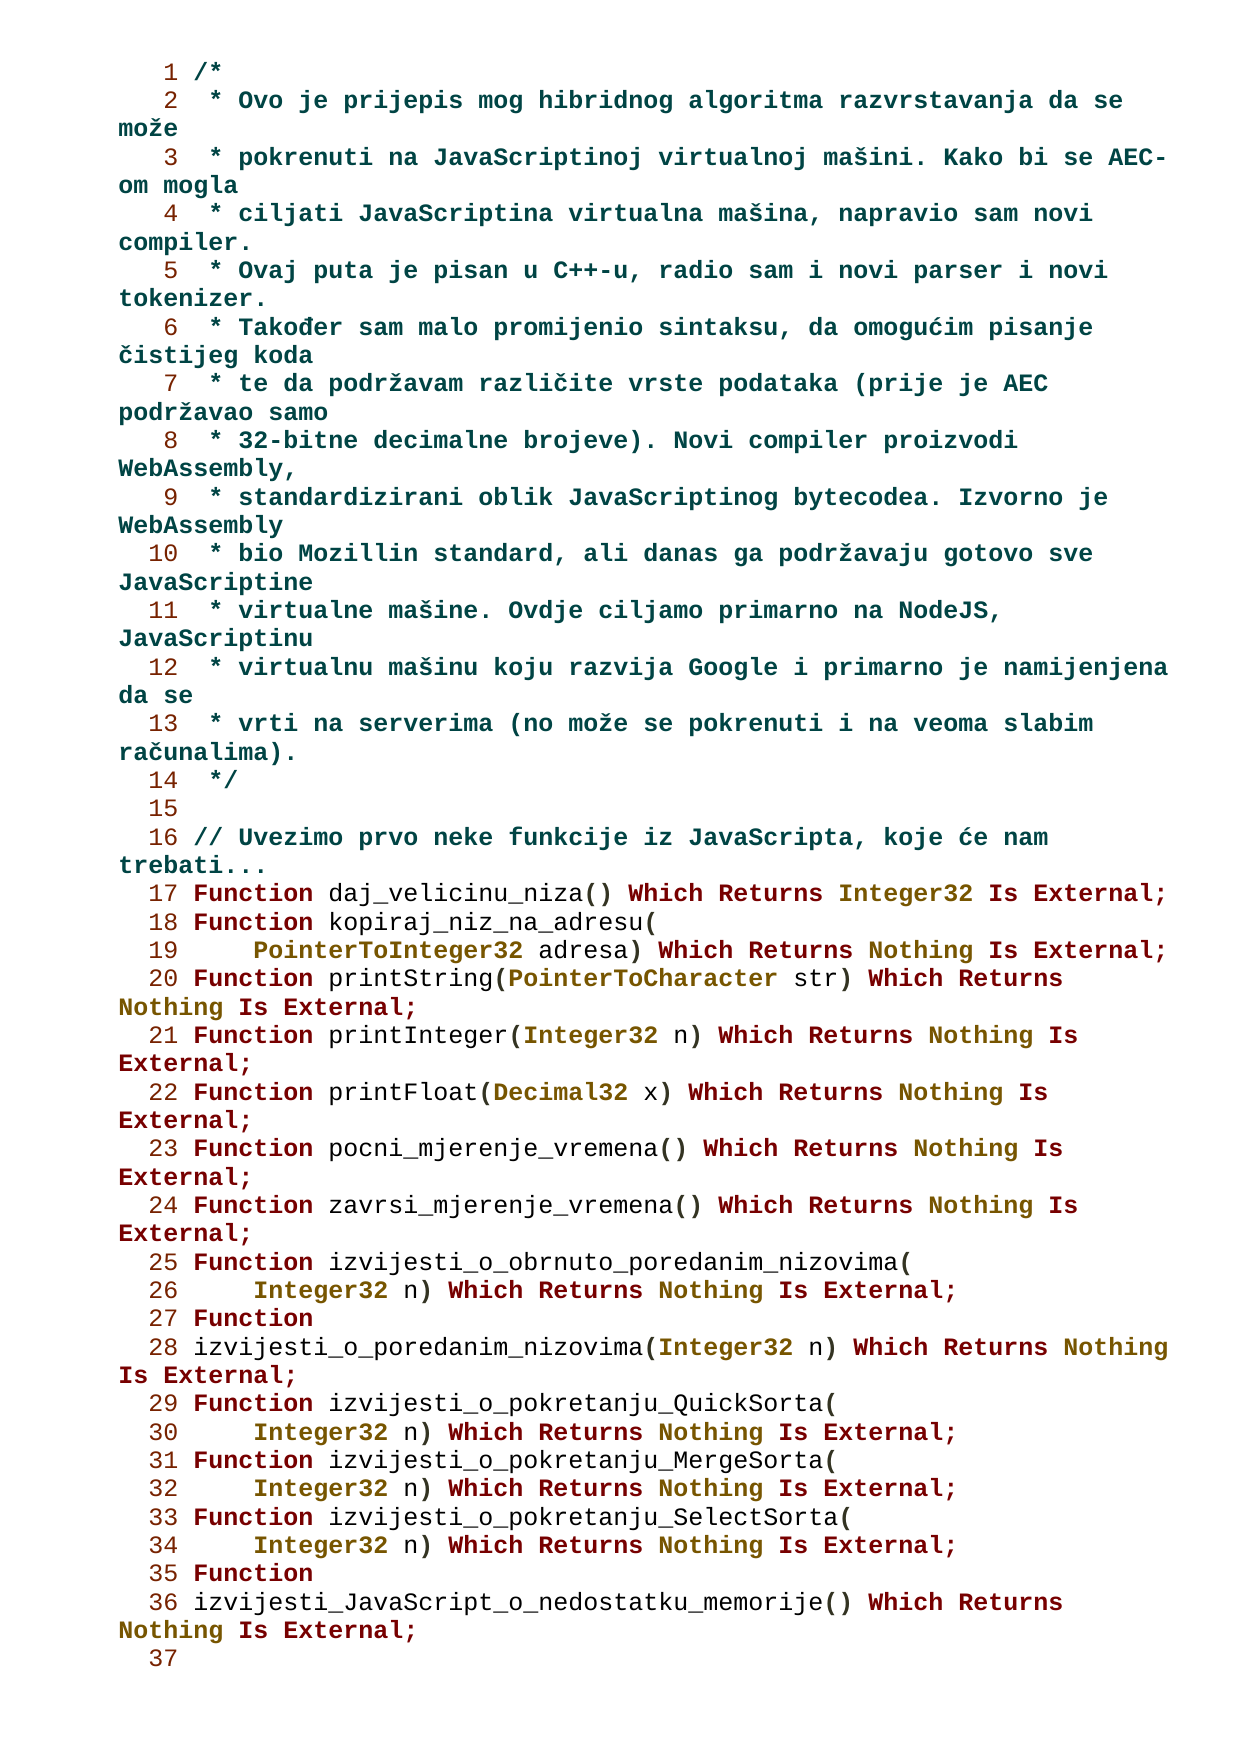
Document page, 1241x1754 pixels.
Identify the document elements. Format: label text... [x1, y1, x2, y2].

text 13 * vrti na serverima (no može se pokrenuti i na veoma slabim računalima). [118, 711, 1181, 767]
text 28 izvijesti_o_poredanim_nizovima(Integer32 n) Which Returns Nothing Is External; [118, 1334, 1181, 1391]
text 25 Function izvijesti_o_obrnuto_poredanim_nizovima( [118, 1249, 1181, 1277]
text 22 Function printFloat(Decimal32 x) Which Returns Nothing Is External; [118, 1079, 1181, 1136]
text 20 Function printString(PointerToCharacter str) Which Returns Nothing Is External; [118, 966, 1181, 1022]
text 6 * Također sam malo promijenio sintaksu, da omogućim pisanje čistijeg koda [118, 314, 1181, 371]
text 5 * Ovaj puta je pisan u C++-u, radio sam i novi parser i novi tokenizer. [118, 257, 1181, 314]
text 12 * virtualnu mašinu koju razvija Google i primarno je namijenjena da se [118, 654, 1181, 711]
text 32 Integer32 n) Which Returns Nothing Is External; [118, 1476, 1181, 1504]
text 26 Integer32 n) Which Returns Nothing Is External; [118, 1277, 1181, 1306]
text 37 [118, 1646, 1181, 1674]
text 17 Function daj_velicinu_niza() Which Returns Integer32 Is External; [118, 881, 1181, 909]
text 14 */ [118, 767, 1181, 796]
text 3 * pokrenuti na JavaScriptinoj virtualnoj mašini. Kako bi se AEC-om mogla [118, 144, 1181, 201]
text 31 Function izvijesti_o_pokretanju_MergeSorta( [118, 1447, 1181, 1476]
text 24 Function zavrsi_mjerenje_vremena() Which Returns Nothing Is External; [118, 1192, 1181, 1249]
text 27 Function [118, 1306, 1181, 1334]
text 16 // Uvezimo prvo neke funkcije iz JavaScripta, koje će nam trebati... [118, 824, 1181, 881]
text 7 * te da podržavam različite vrste podataka (prije je AEC podržavao samo [118, 371, 1181, 427]
text 18 Function kopiraj_niz_na_adresu( [118, 909, 1181, 937]
text 30 Integer32 n) Which Returns Nothing Is External; [118, 1419, 1181, 1447]
text 2 * Ovo je prijepis mog hibridnog algoritma razvrstavanja da se može [118, 87, 1181, 144]
text 29 Function izvijesti_o_pokretanju_QuickSorta( [118, 1391, 1181, 1419]
text 36 izvijesti_JavaScript_o_nedostatku_memorije() Which Returns Nothing Is External; [118, 1589, 1181, 1646]
text 19 PointerToInteger32 adresa) Which Returns Nothing Is External; [118, 937, 1181, 966]
text 33 Function izvijesti_o_pokretanju_SelectSorta( [118, 1504, 1181, 1532]
text 15 [118, 796, 1181, 824]
text 34 Integer32 n) Which Returns Nothing Is External; [118, 1532, 1181, 1561]
text 21 Function printInteger(Integer32 n) Which Returns Nothing Is External; [118, 1022, 1181, 1079]
text 1 /* [118, 59, 1181, 87]
text 10 * bio Mozillin standard, ali danas ga podržavaju gotovo sve JavaScriptine [118, 541, 1181, 597]
text 23 Function pocni_mjerenje_vremena() Which Returns Nothing Is External; [118, 1136, 1181, 1192]
text 9 * standardizirani oblik JavaScriptinog bytecodea. Izvorno je WebAssembly [118, 484, 1181, 541]
text 8 * 32-bitne decimalne brojeve). Novi compiler proizvodi WebAssembly, [118, 427, 1181, 484]
text 11 * virtualne mašine. Ovdje ciljamo primarno na NodeJS, JavaScriptinu [118, 597, 1181, 654]
text 4 * ciljati JavaScriptina virtualna mašina, napravio sam novi compiler. [118, 201, 1181, 257]
text 35 Function [118, 1561, 1181, 1589]
